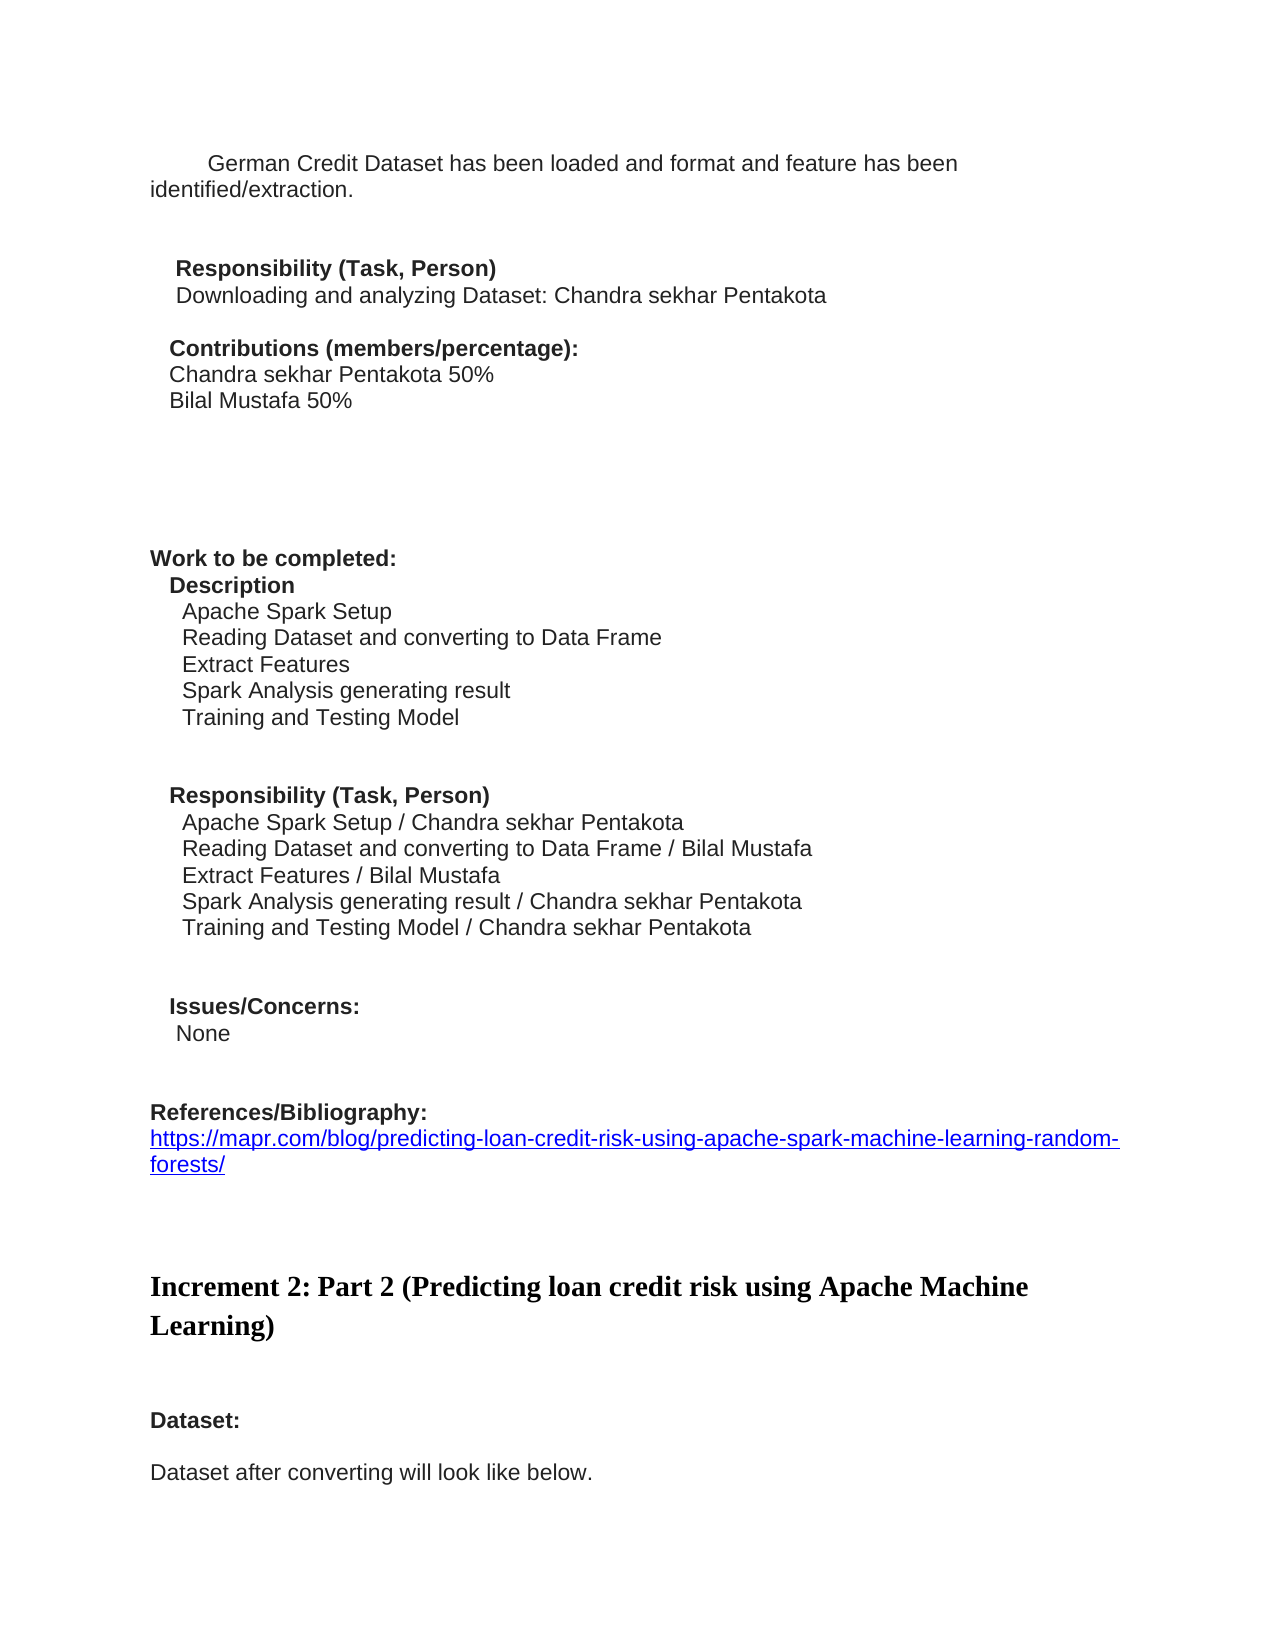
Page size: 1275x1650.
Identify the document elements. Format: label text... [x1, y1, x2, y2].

text German Credit Dataset has been loaded and format and feature has been identified/extraction. [150, 150, 1125, 203]
text References/Bibliography: [150, 1099, 1125, 1125]
text Responsibility (Task, Person) [150, 782, 1125, 809]
text Spark Analysis generating result / Chandra sekhar Pentakota [150, 888, 1125, 914]
text Reading Dataset and converting to Data Frame [150, 624, 1125, 651]
text https://mapr.com/blog/predicting-loan-credit-risk-using-apache-spark-machine-learning-random-forests/ [150, 1125, 1125, 1178]
text Description [150, 572, 1125, 598]
text Contributions (members/percentage): [150, 334, 1125, 361]
text Training and Testing Model / Chandra sekhar Pentakota [150, 914, 1125, 941]
text Extract Features / Bilal Mustafa [150, 862, 1125, 888]
text Downloading and analyzing Dataset: Chandra sekhar Pentakota [150, 282, 1125, 308]
text Reading Dataset and converting to Data Frame / Bilal Mustafa [150, 835, 1125, 862]
text Spark Analysis generating result [150, 677, 1125, 703]
text Apache Spark Setup / Chandra sekhar Pentakota [150, 809, 1125, 835]
text Increment 2: Part 2 (Predicting loan credit risk using Apache Machine Learning) [150, 1269, 1125, 1341]
text Dataset: [150, 1407, 1125, 1433]
text Apache Spark Setup [150, 598, 1125, 624]
text Responsibility (Task, Person) [150, 255, 1125, 282]
text Issues/Concerns: [150, 993, 1125, 1020]
text Extract Features [150, 651, 1125, 677]
text Chandra sekhar Pentakota 50% [150, 361, 1125, 387]
text Work to be completed: [150, 545, 1125, 572]
text Dataset after converting will look like below. [150, 1459, 1125, 1486]
text Bilal Mustafa 50% [150, 387, 1125, 413]
text Training and Testing Model [150, 703, 1125, 730]
text None [150, 1020, 1125, 1046]
